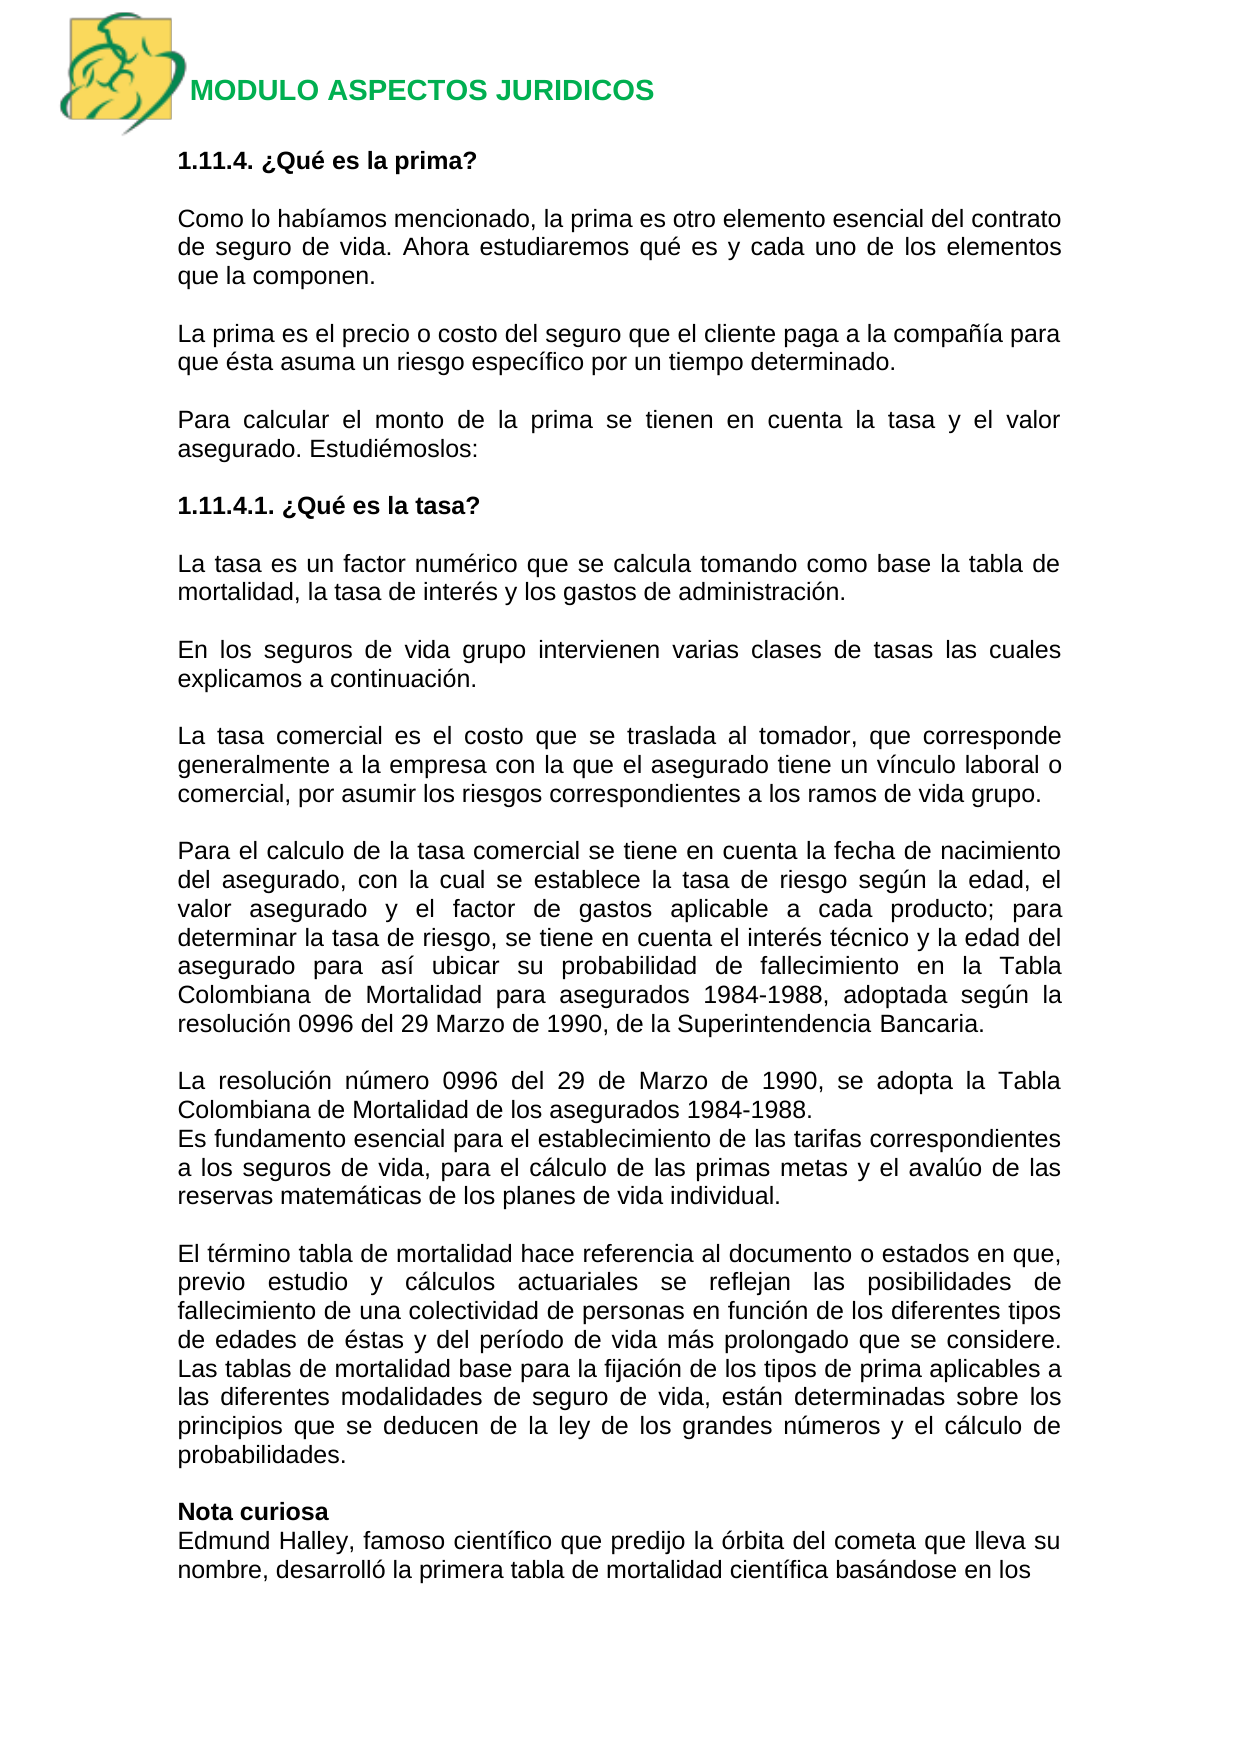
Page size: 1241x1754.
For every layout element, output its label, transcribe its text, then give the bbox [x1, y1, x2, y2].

picture [50, 2, 196, 138]
text En los seguros de vida grupo intervienen varias clases de tasas las cuales explicamos a continuación. [177, 635, 1063, 692]
text El término tabla de mortalidad hace referencia al documento o estados en que, previo estudio y cálculos actuariales se reflejan las posibilidades de fallecimiento de una colectividad de personas en función de los diferentes tipos de edades de éstas y del período de vida más prolongado que se considere. Las tablas de mortalidad base para la fijación de los tipos de prima aplicables a las diferentes modalidades de seguro de vida, están determinadas sobre los principios que se deducen de la ley de los grandes números y el cálculo de probabilidades. [177, 1239, 1063, 1469]
text Para calcular el monto de la prima se tienen en cuenta la tasa y el valor asegurado. Estudiémoslos: [177, 405, 1062, 462]
text Es fundamento esencial para el establecimiento de las tarifas correspondientes a los seguros de vida, para el cálculo de las primas metas y el avalúo de las reservas matemáticas de los planes de vida individual. [177, 1124, 1063, 1210]
text Como lo habíamos mencionado, la prima es otro elemento esencial del contrato de seguro de vida. Ahora estudiaremos qué es y cada uno de los elementos que la componen. [177, 203, 1063, 290]
text La tasa comercial es el costo que se traslada al tomador, que corresponde generalmente a la empresa con la que el asegurado tiene un vínculo laboral o comercial, por asumir los riesgos correspondientes a los ramos de vida grupo. [177, 721, 1063, 807]
text La tasa es un factor numérico que se calcula tomando como base la tabla de mortalidad, la tasa de interés y los gastos de administración. [177, 549, 1062, 606]
text La prima es el precio o costo del seguro que el cliente paga a la compañía para que ésta asuma un riesgo específico por un tiempo determinado. [177, 318, 1062, 376]
text La resolución número 0996 del 29 de Marzo de 1990, se adopta la Tabla Colombiana de Mortalidad de los asegurados 1984-1988. [177, 1066, 1062, 1124]
text Edmund Halley, famoso científico que predijo la órbita del cometa que lleva su nombre, desarrolló la primera tabla de mortalidad científica basándose en los [177, 1526, 1063, 1584]
subtitle Nota curiosa [177, 1497, 1076, 1526]
text Para el calculo de la tasa comercial se tiene en cuenta la fecha de nacimiento del asegurado, con la cual se establece la tasa de riesgo según la edad, el valor asegurado y el factor de gastos aplicable a cada producto; para determinar la tasa de riesgo, se tiene en cuenta el interés técnico y la edad del asegurado para así ubicar su probabilidad de fallecimiento en la Tabla Colombiana de Mortalidad para asegurados 1984-1988, adoptada según la resolución 0996 del 29 Marzo de 1990, de la Superintendencia Bancaria. [177, 836, 1063, 1037]
subtitle ¿Qué es la tasa? [177, 491, 1076, 520]
subtitle ¿Qué es la prima? [177, 146, 1076, 175]
